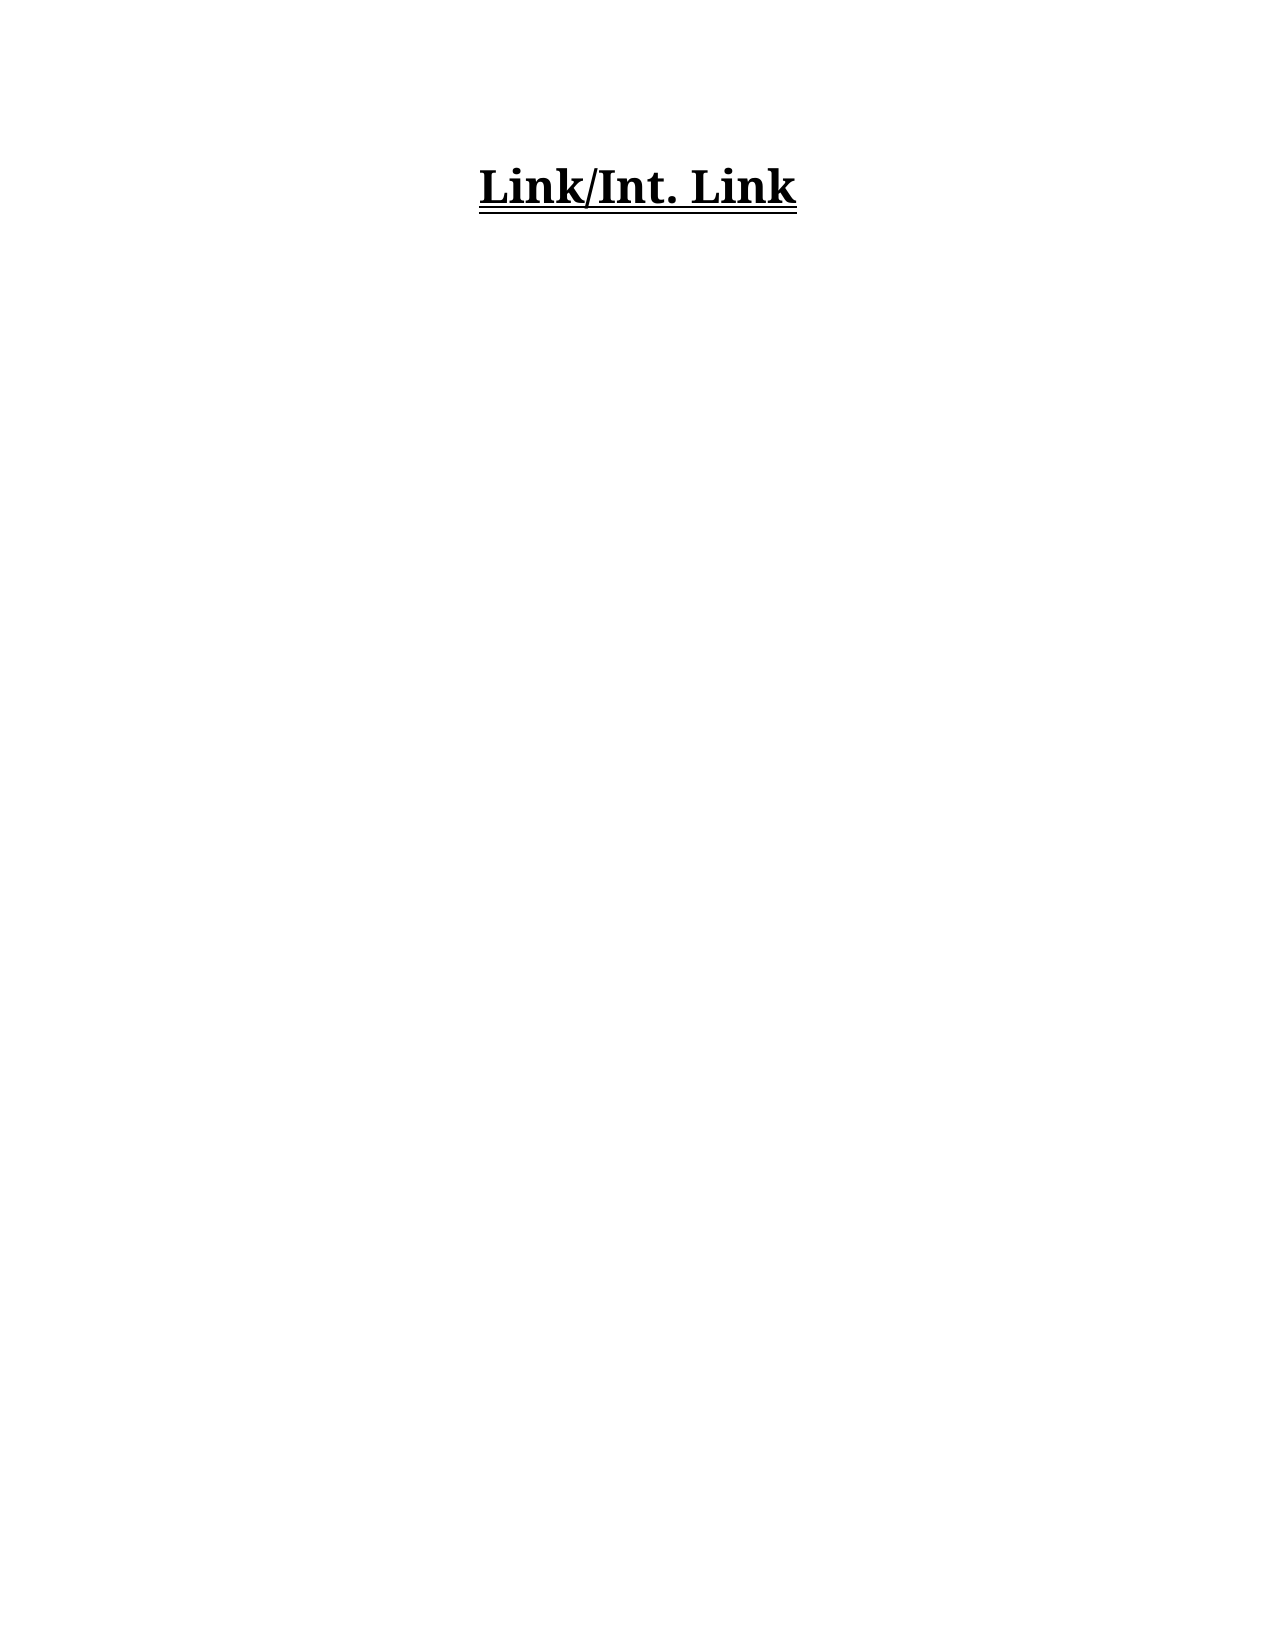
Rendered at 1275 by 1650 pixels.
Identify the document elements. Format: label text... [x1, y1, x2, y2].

subtitle Link/Int. Link [187, 154, 1087, 217]
